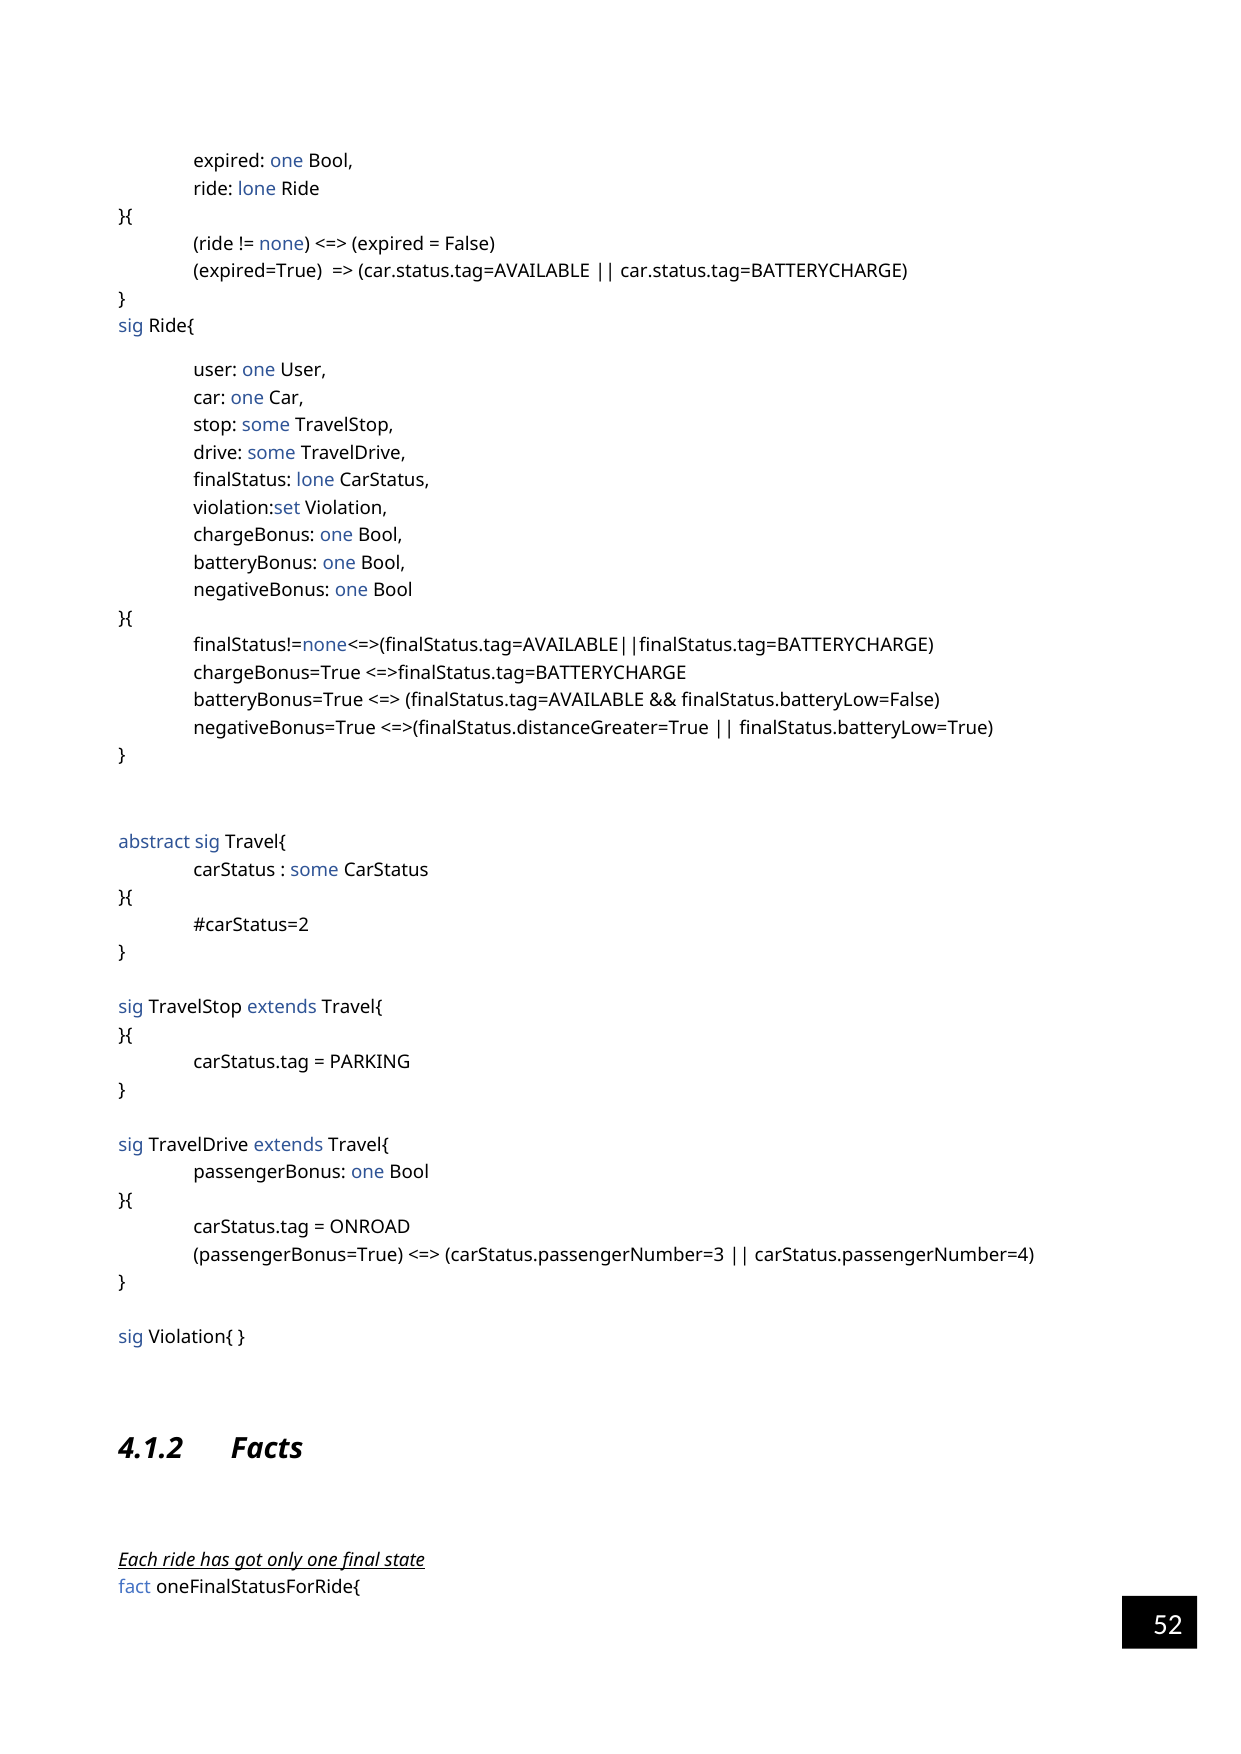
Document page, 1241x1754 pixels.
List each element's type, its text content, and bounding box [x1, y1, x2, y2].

text user: one User, [118, 357, 1122, 382]
text sig TravelStop extends Travel{ [118, 994, 1122, 1019]
text (expired=True) => (car.status.tag=AVAILABLE || car.status.tag=BATTERYCHARGE) [118, 258, 1122, 283]
text (ride != none) <=> (expired = False) [118, 230, 1122, 256]
text (passengerBonus=True) <=> (carStatus.passengerNumber=3 || carStatus.passengerNumber=4) [118, 1241, 1122, 1267]
text } [118, 1076, 1122, 1102]
text } [118, 1269, 1122, 1294]
text } [118, 742, 1122, 767]
text car: one Car, [118, 384, 1122, 410]
text violation:set Violation, [118, 494, 1122, 520]
text stop: some TravelStop, [118, 412, 1122, 437]
text abstract sig Travel{ [118, 829, 1122, 854]
text negativeBonus=True <=>(finalStatus.distanceGreater=True || finalStatus.batteryLow=True) [118, 714, 1122, 740]
text }{ [118, 884, 1122, 909]
text carStatus.tag = ONROAD [118, 1214, 1122, 1239]
text }{ [118, 604, 1122, 630]
text expired: one Bool, [118, 148, 1122, 173]
text chargeBonus: one Bool, [118, 522, 1122, 547]
text batteryBonus=True <=> (finalStatus.tag=AVAILABLE && finalStatus.batteryLow=False) [118, 687, 1122, 712]
text ride: lone Ride [118, 175, 1122, 201]
text fact oneFinalStatusForRide{ [118, 1574, 1122, 1599]
text negativeBonus: one Bool [118, 577, 1122, 602]
text chargeBonus=True <=>finalStatus.tag=BATTERYCHARGE [118, 659, 1122, 685]
text } [118, 285, 1122, 311]
text sig Ride{ [118, 313, 1122, 338]
text finalStatus: lone CarStatus, [118, 467, 1122, 492]
text Each ride has got only one final state [118, 1546, 1122, 1572]
text drive: some TravelDrive, [118, 439, 1122, 465]
text passengerBonus: one Bool [118, 1159, 1122, 1184]
text finalStatus!=none<=>(finalStatus.tag=AVAILABLE||finalStatus.tag=BATTERYCHARGE) [118, 632, 1122, 657]
text }{ [118, 1186, 1122, 1212]
text } [118, 939, 1122, 964]
text carStatus.tag = PARKING [118, 1049, 1122, 1074]
text carStatus : some CarStatus [118, 856, 1122, 882]
text sig TravelDrive extends Travel{ [118, 1131, 1122, 1157]
text batteryBonus: one Bool, [118, 549, 1122, 575]
text #carStatus=2 [118, 911, 1122, 937]
text sig Violation{ } [118, 1324, 1122, 1349]
text }{ [118, 1021, 1122, 1047]
list Facts [118, 1427, 1122, 1467]
text }{ [118, 203, 1122, 228]
